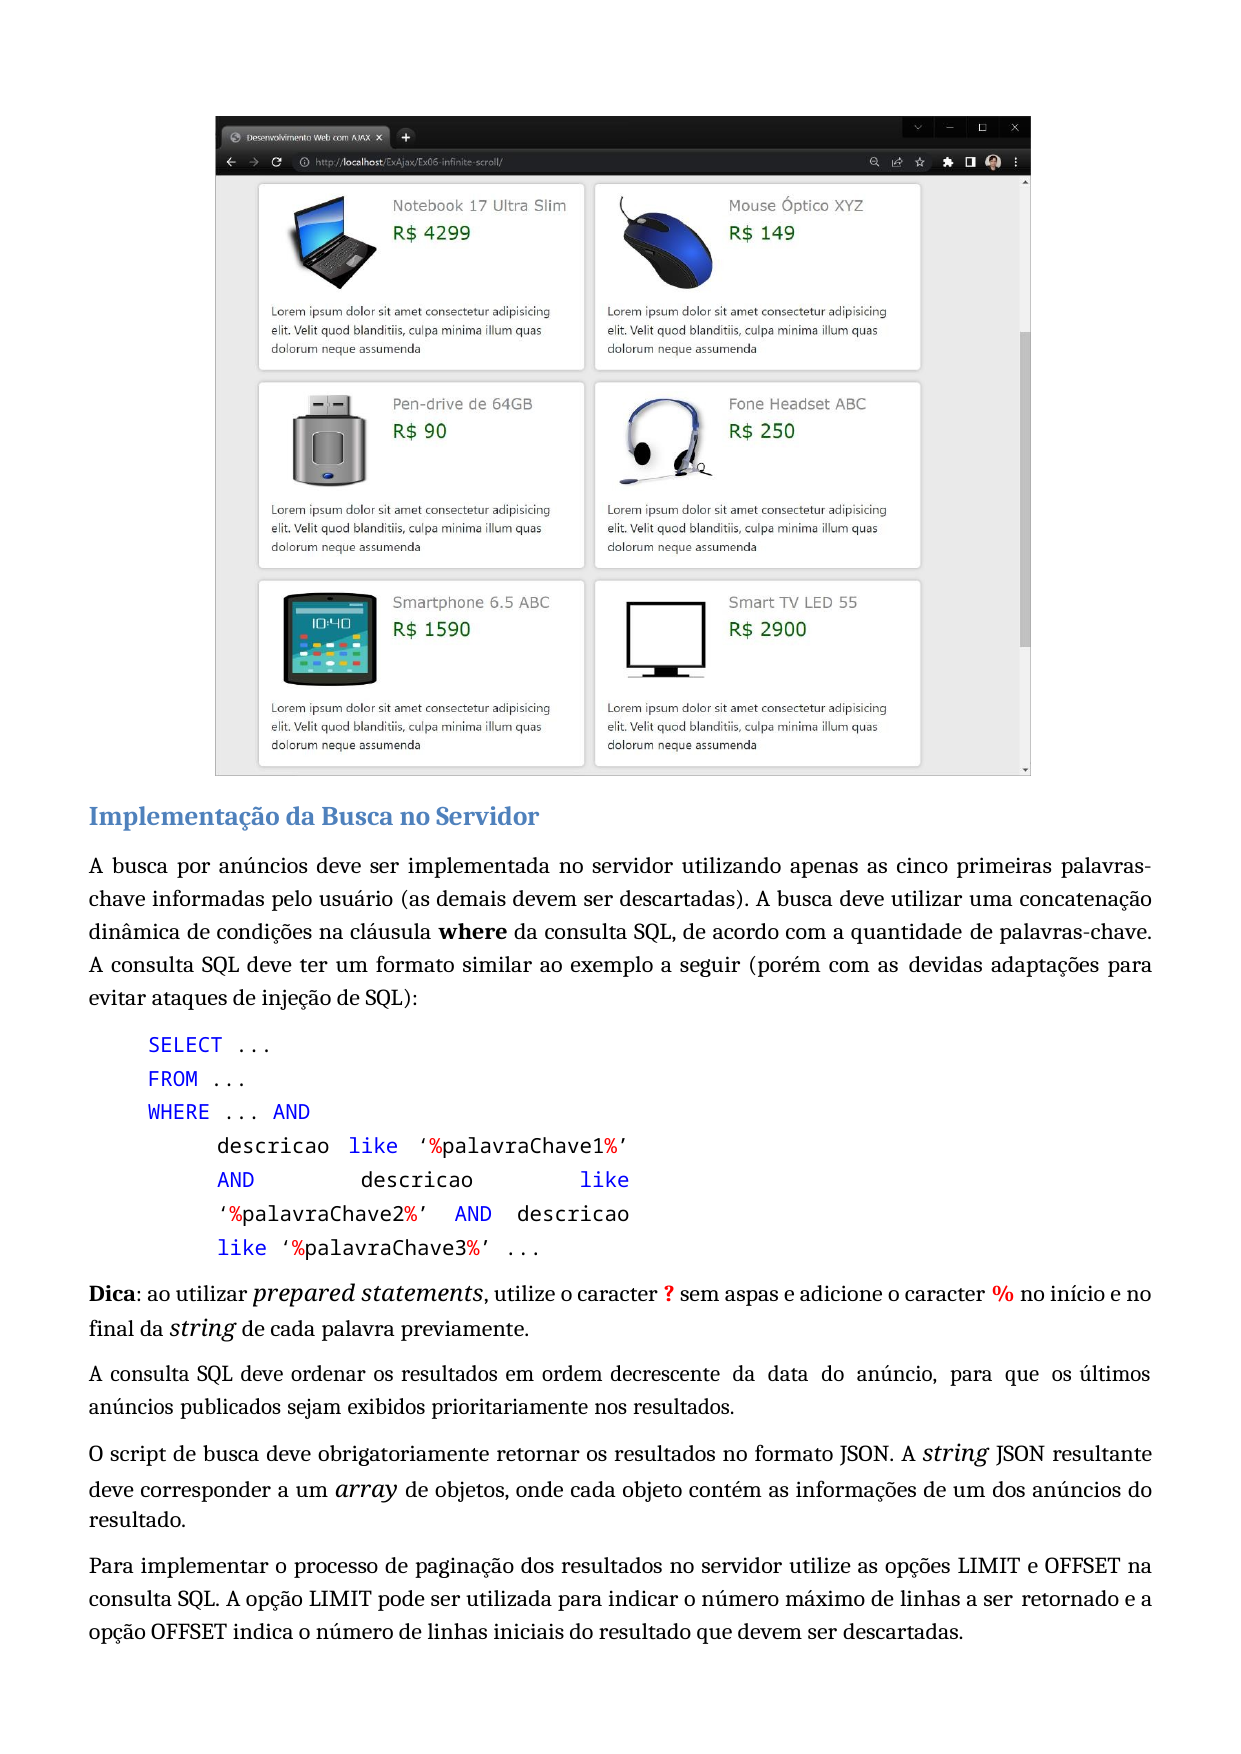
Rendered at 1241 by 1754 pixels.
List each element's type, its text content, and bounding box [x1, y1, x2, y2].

text Para implementar o processo de paginação dos resultados no servidor utilize as opções LIMIT e OFFSET na consulta SQL. A opção LIMIT pode ser utilizada para indicar o número máximo de linhas a ser retornado e a opção OFFSET indica o número de linhas iniciais do resultado que devem ser descartadas. [89, 1553, 1152, 1646]
text descricao like ‘%palavraChave1%’ AND descricao like ‘%palavraChave2%’ AND descricao like ‘%palavraChave3%’ ... [217, 1131, 629, 1261]
text A busca por anúncios deve ser implementada no servidor utilizando apenas as cinco primeiras palavras- chave informadas pelo usuário (as demais devem ser descartadas). A busca deve utilizar uma concatenação dinâmica de condições na cláusula where da consulta SQL, de acordo com a quantidade de palavras-chave. A consulta SQL deve ter um formato similar ao exemplo a seguir (porém com as devidas adaptações para evitar ataques de injeção de SQL): [89, 852, 1152, 1011]
text A consulta SQL deve ordenar os resultados em ordem decrescente da data do anúncio, para que os últimos anúncios publicados sejam exibidos prioritariamente nos resultados. [89, 1360, 1152, 1420]
text Dica: ao utilizar prepared statements, utilize o caracter ? sem aspas e adicione o caracter % no início e no final da string de cada palavra previamente. [89, 1277, 1152, 1343]
text FROM ... [148, 1064, 1167, 1092]
text O script de busca deve obrigatoriamente retornar os resultados no formato JSON. A string JSON resultante deve corresponder a um array de objetos, onde cada objeto contém as informações de um dos anúncios do resultado. [89, 1437, 1152, 1533]
text SELECT ... [148, 1031, 1167, 1059]
subtitle Implementação da Busca no Servidor [89, 801, 1167, 832]
picture [215, 116, 1031, 776]
text WHERE ... AND [148, 1097, 1167, 1126]
